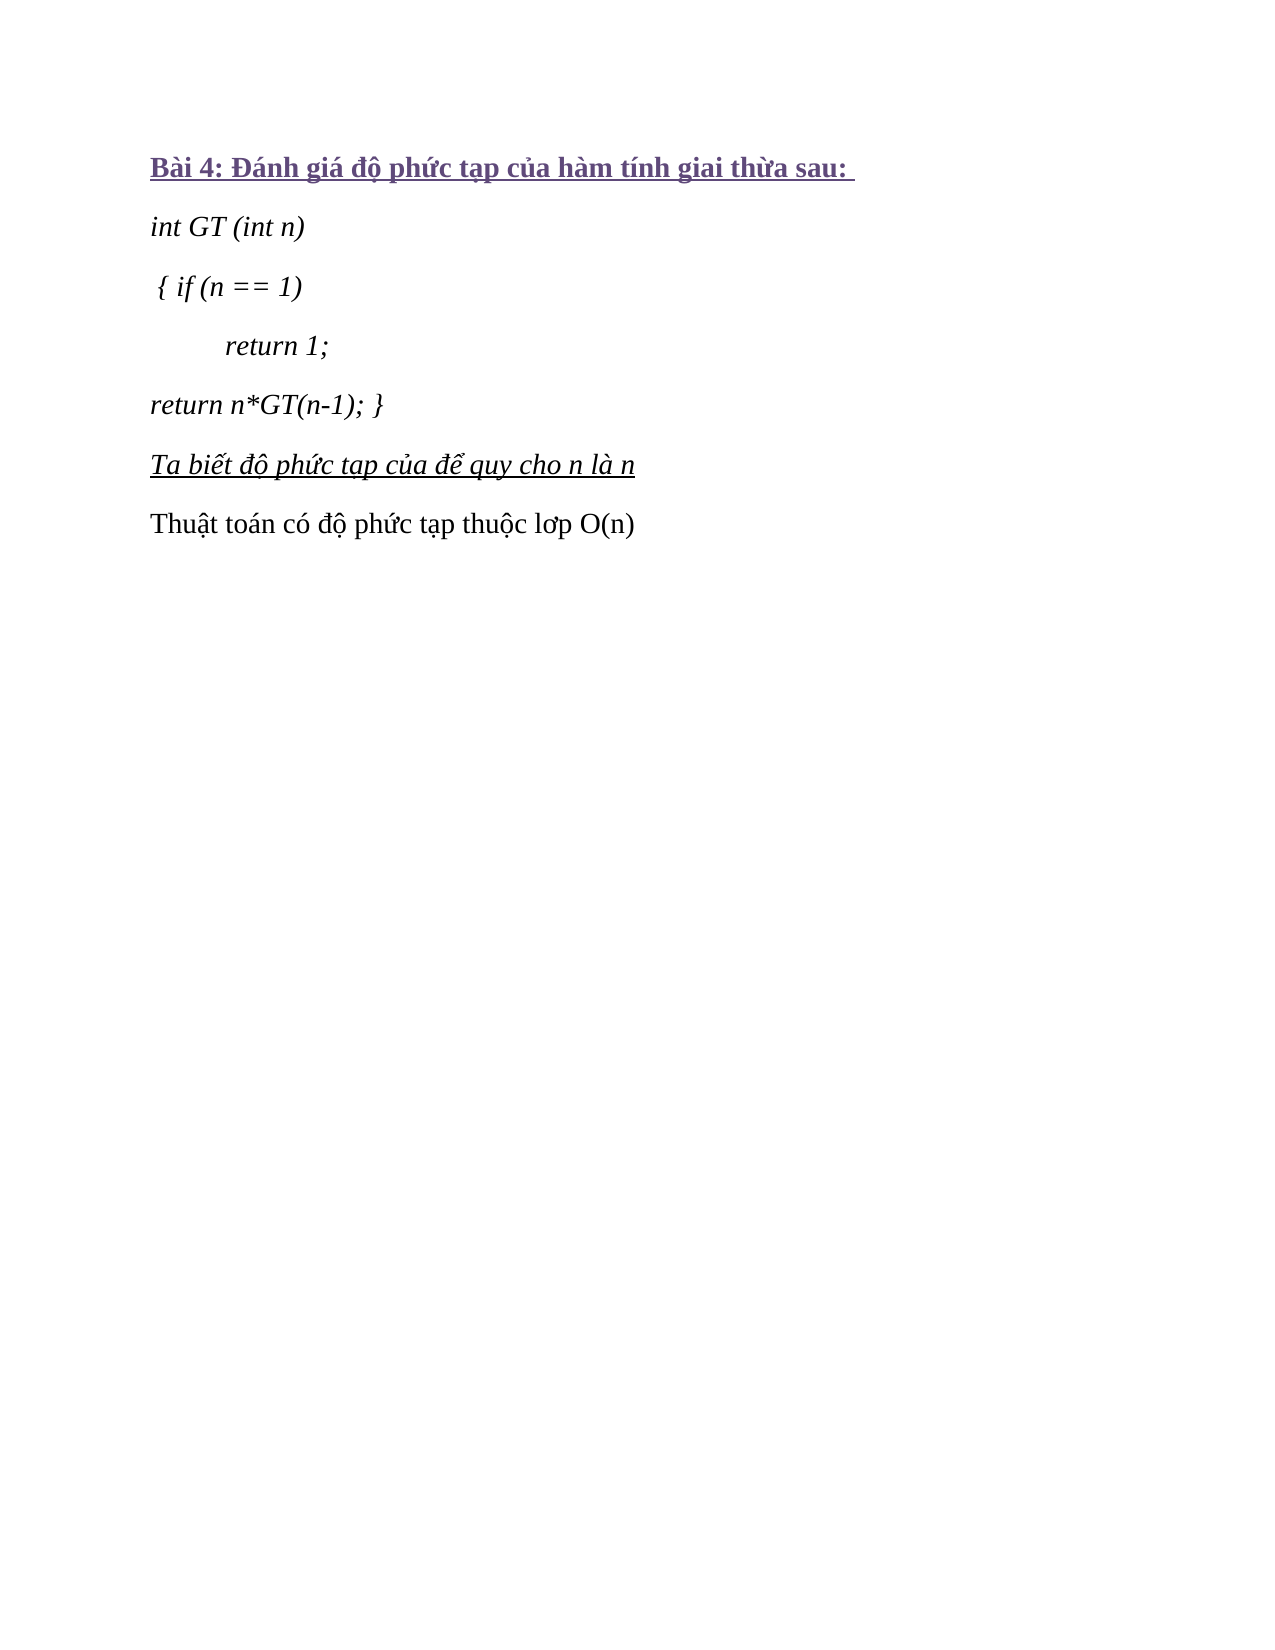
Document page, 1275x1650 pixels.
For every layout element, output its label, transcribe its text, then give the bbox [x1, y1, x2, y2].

text { if (n == 1) [150, 269, 1125, 302]
text return n*GT(n-1); } [150, 387, 1125, 421]
text Thuật toán có độ phức tạp thuộc lơp O(n) [150, 506, 1125, 540]
text return 1; [150, 328, 1125, 362]
text int GT (int n) [150, 209, 1125, 243]
text Ta biết độ phức tạp của để quy cho n là n [150, 447, 1125, 480]
text Bài 4: Đánh giá độ phức tạp của hàm tính giai thừa sau: [150, 150, 1125, 183]
